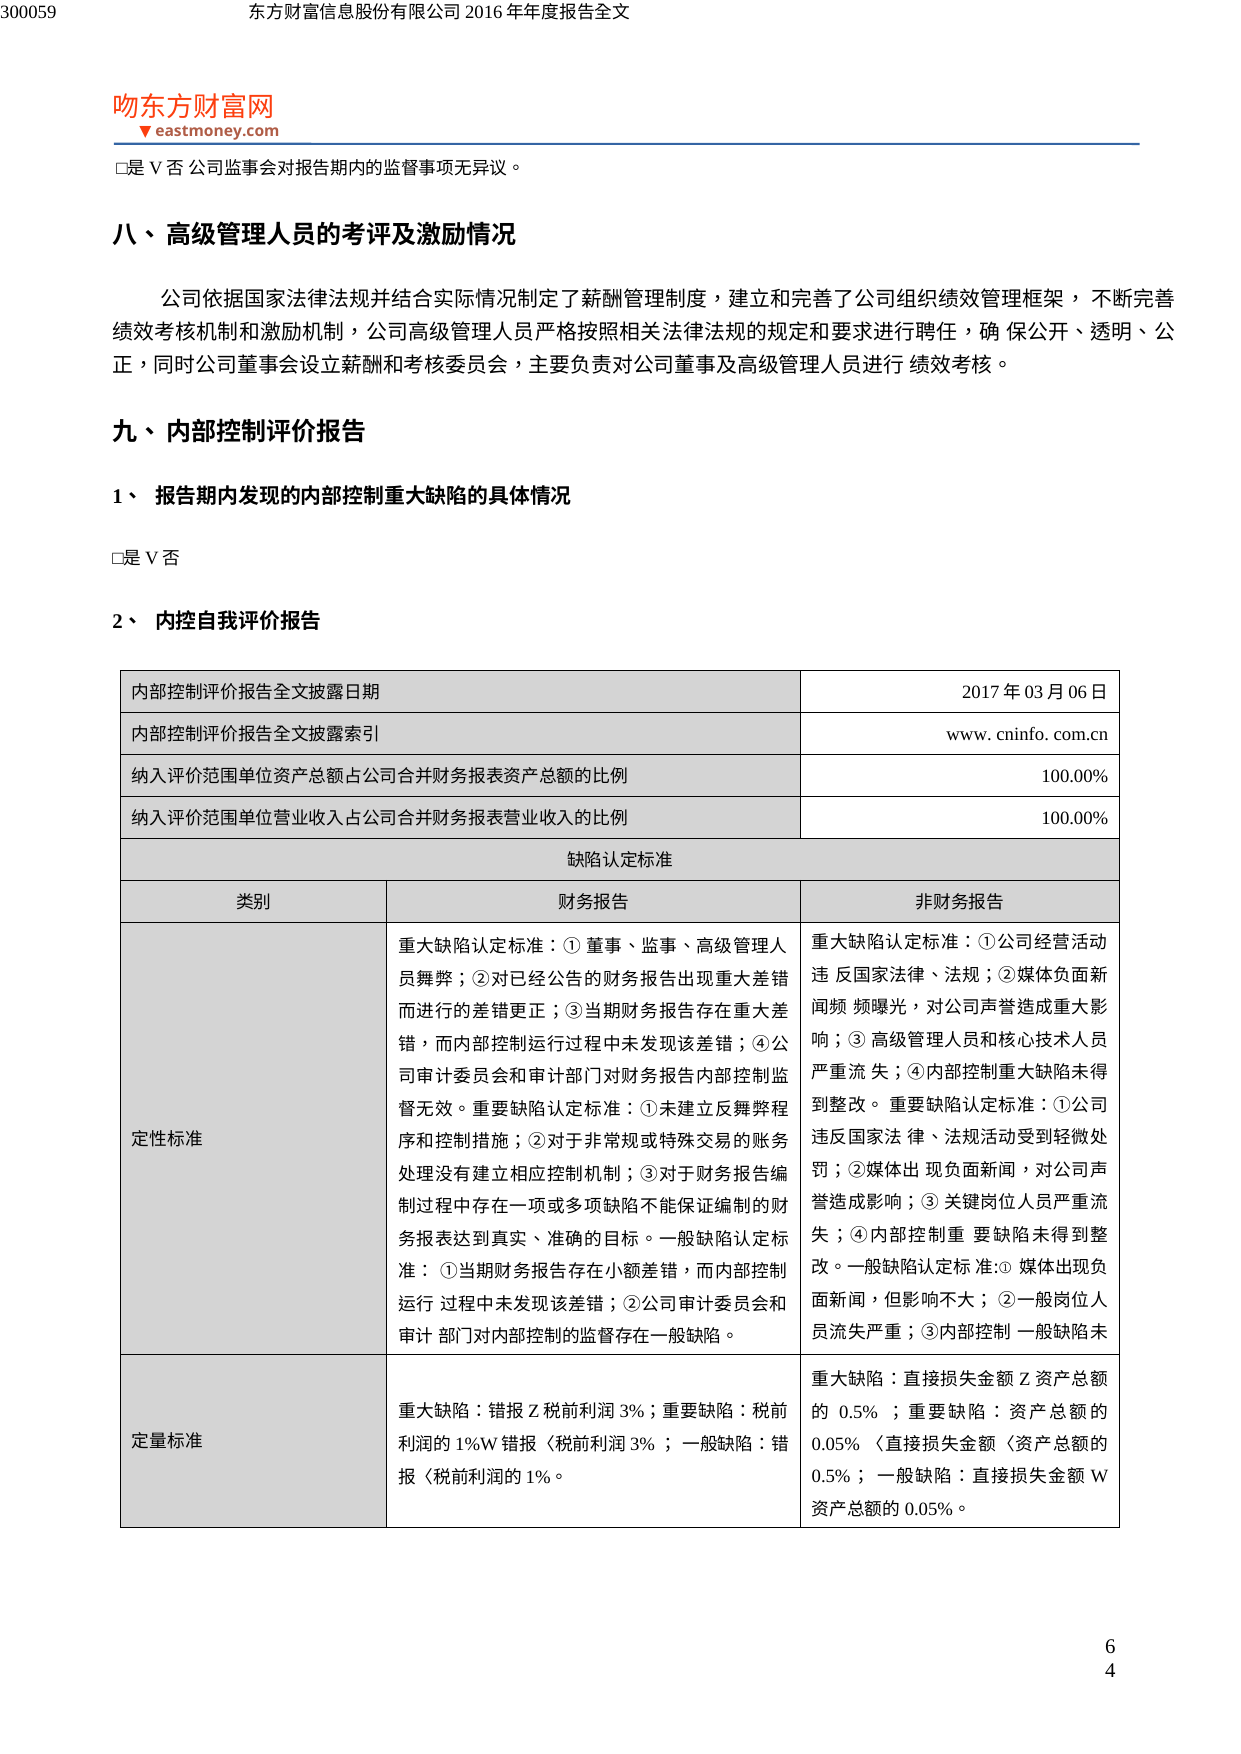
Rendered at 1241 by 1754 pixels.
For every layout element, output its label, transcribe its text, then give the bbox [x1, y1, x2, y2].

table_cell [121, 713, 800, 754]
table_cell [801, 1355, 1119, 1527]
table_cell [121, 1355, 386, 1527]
text 八、 高级管理人员的考评及激励情况 [60, 217, 1180, 251]
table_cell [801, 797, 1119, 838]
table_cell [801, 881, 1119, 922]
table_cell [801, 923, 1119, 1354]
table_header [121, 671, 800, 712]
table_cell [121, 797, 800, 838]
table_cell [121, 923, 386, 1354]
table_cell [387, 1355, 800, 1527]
text □是V否 公司监事会对报告期内的监督事项无异议。 [112, 144, 1180, 182]
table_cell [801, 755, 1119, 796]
text 公司依据国家法律法规并结合实际情况制定了薪酬管理制度，建立和完善了公司组织绩效管理框架， 不断完善绩效考核机制和激励机制，公司高级管理人员严格按照相关法律法规的规定和要求进行聘任，确 保公开、透明、公正，同时公司董事会设立薪酬和考核委员会，主要负责对公司董事及高级管理人员进行 绩效考核。 [112, 280, 1180, 379]
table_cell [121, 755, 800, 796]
text 九、 内部控制评价报告 [60, 414, 1180, 448]
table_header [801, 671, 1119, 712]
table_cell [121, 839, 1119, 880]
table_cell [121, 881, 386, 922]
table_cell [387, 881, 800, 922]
text 2、 内控自我评价报告 [60, 602, 1180, 635]
text ▼ eastmoney.com [60, 124, 1180, 140]
text 吻东方财富网 [60, 87, 1180, 124]
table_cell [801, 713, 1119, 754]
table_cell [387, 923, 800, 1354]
text 1、 报告期内发现的内部控制重大缺陷的具体情况 [60, 477, 1180, 510]
text □是V否 [60, 546, 1180, 570]
